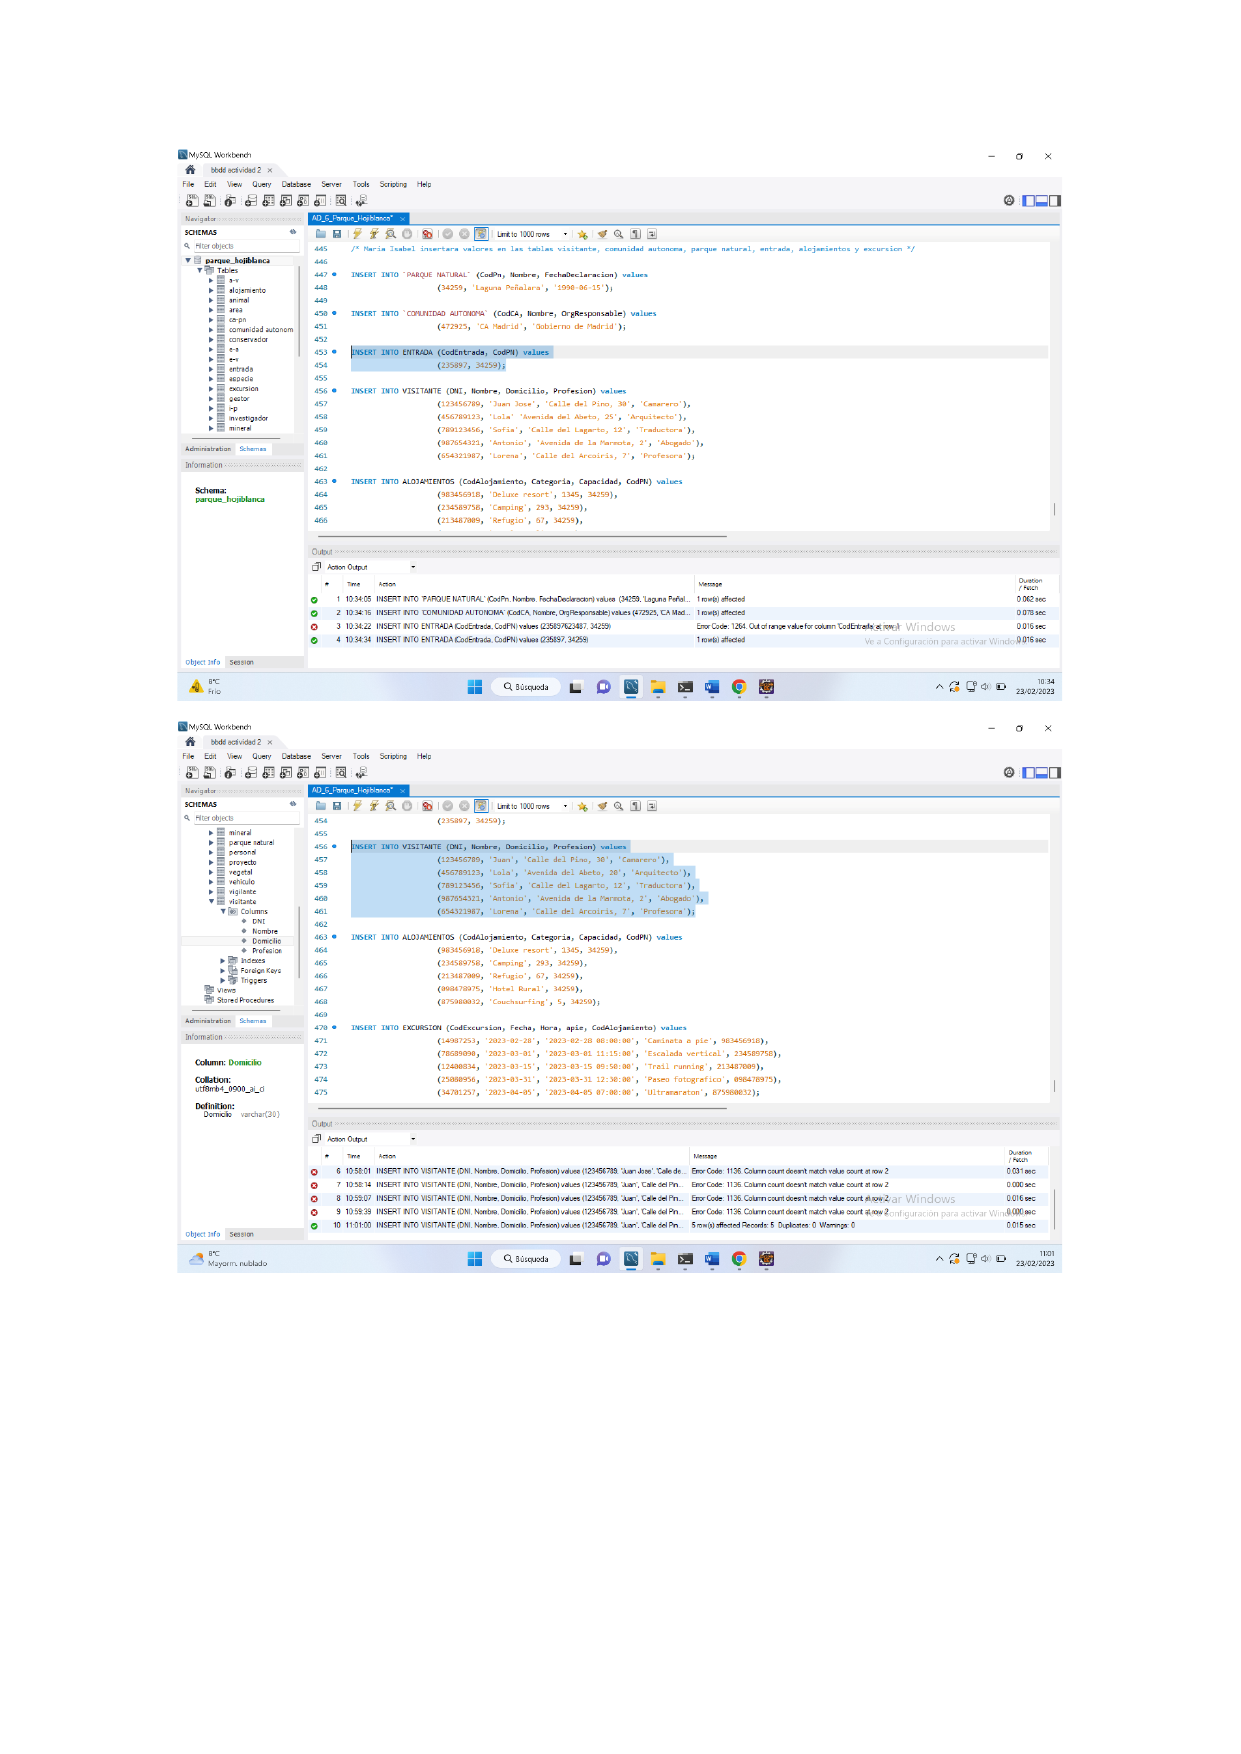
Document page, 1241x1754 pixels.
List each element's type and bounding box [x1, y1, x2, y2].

picture [177, 147, 1063, 701]
picture [177, 719, 1063, 1273]
